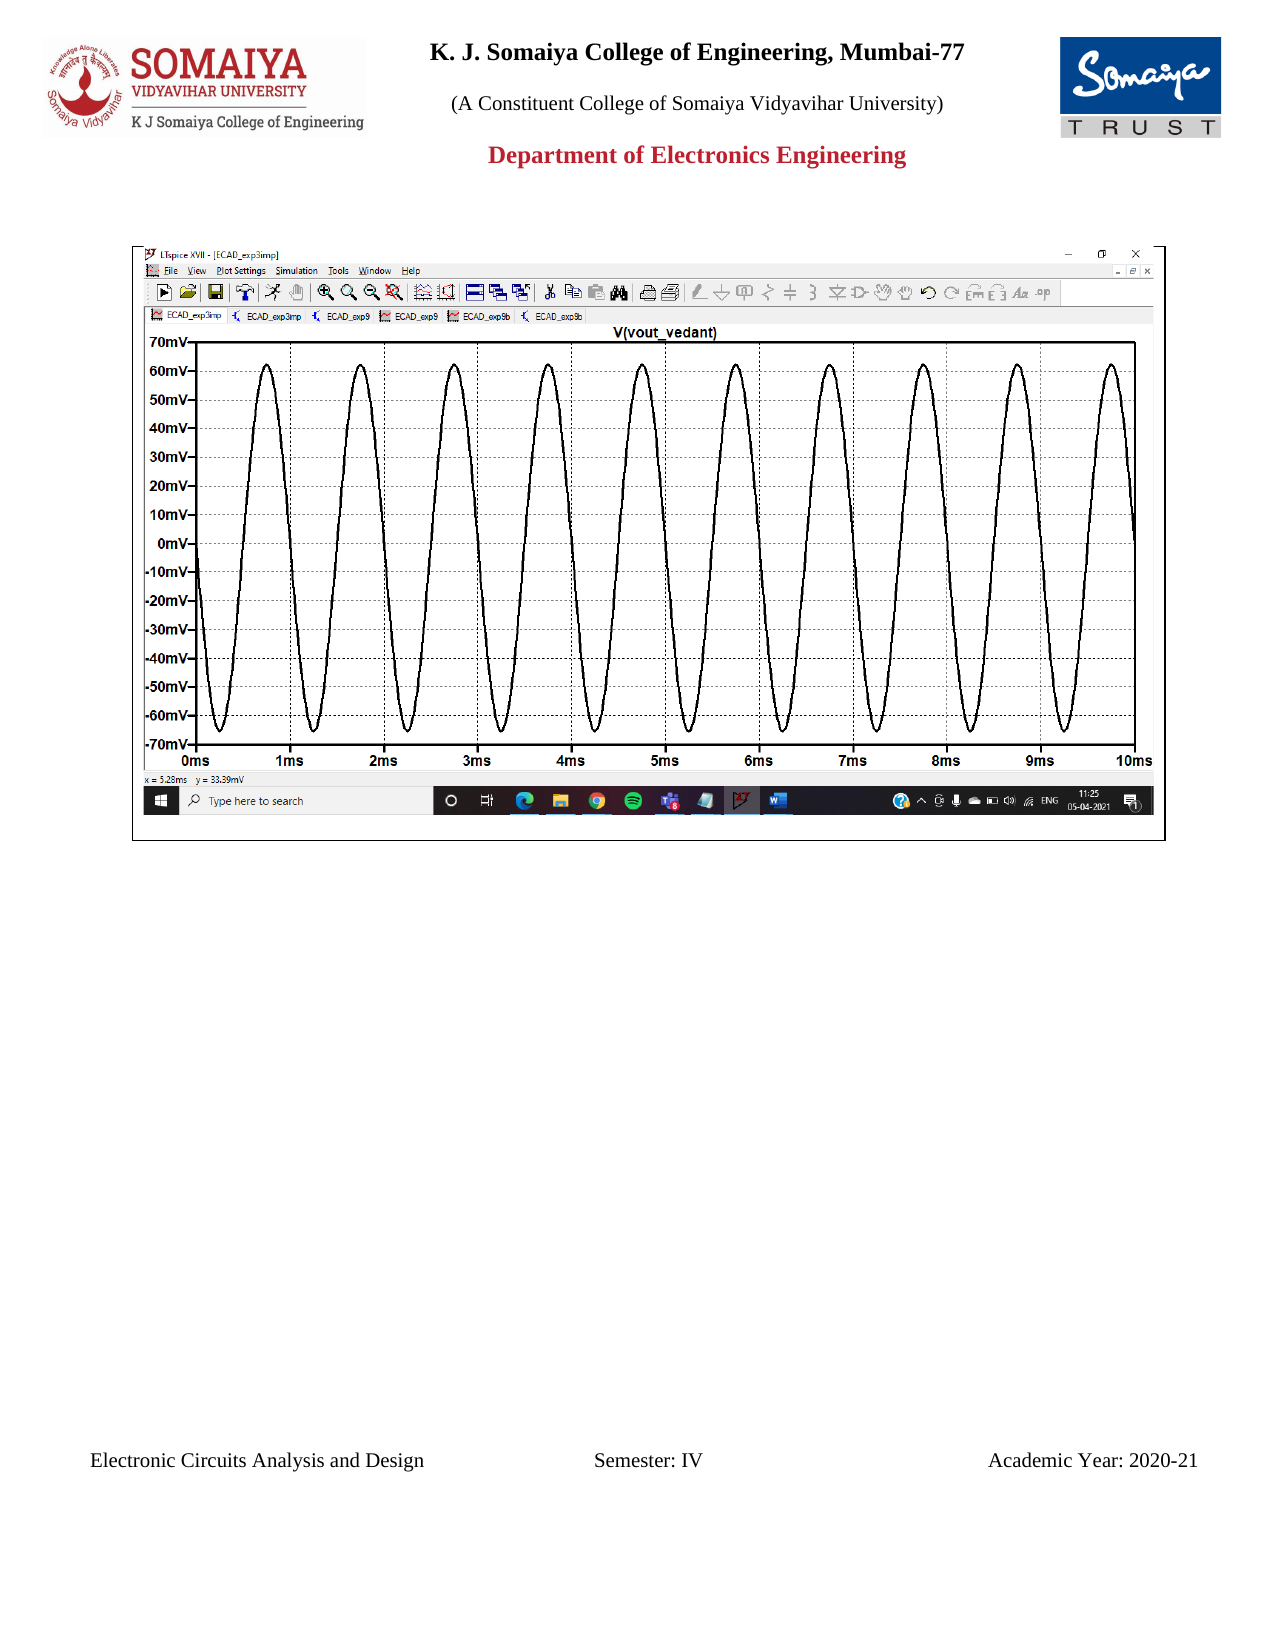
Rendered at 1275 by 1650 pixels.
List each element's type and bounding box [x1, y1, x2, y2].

table_cell [133, 247, 1164, 839]
picture [1060, 37, 1222, 138]
picture [42, 37, 367, 138]
picture [143, 246, 1154, 815]
